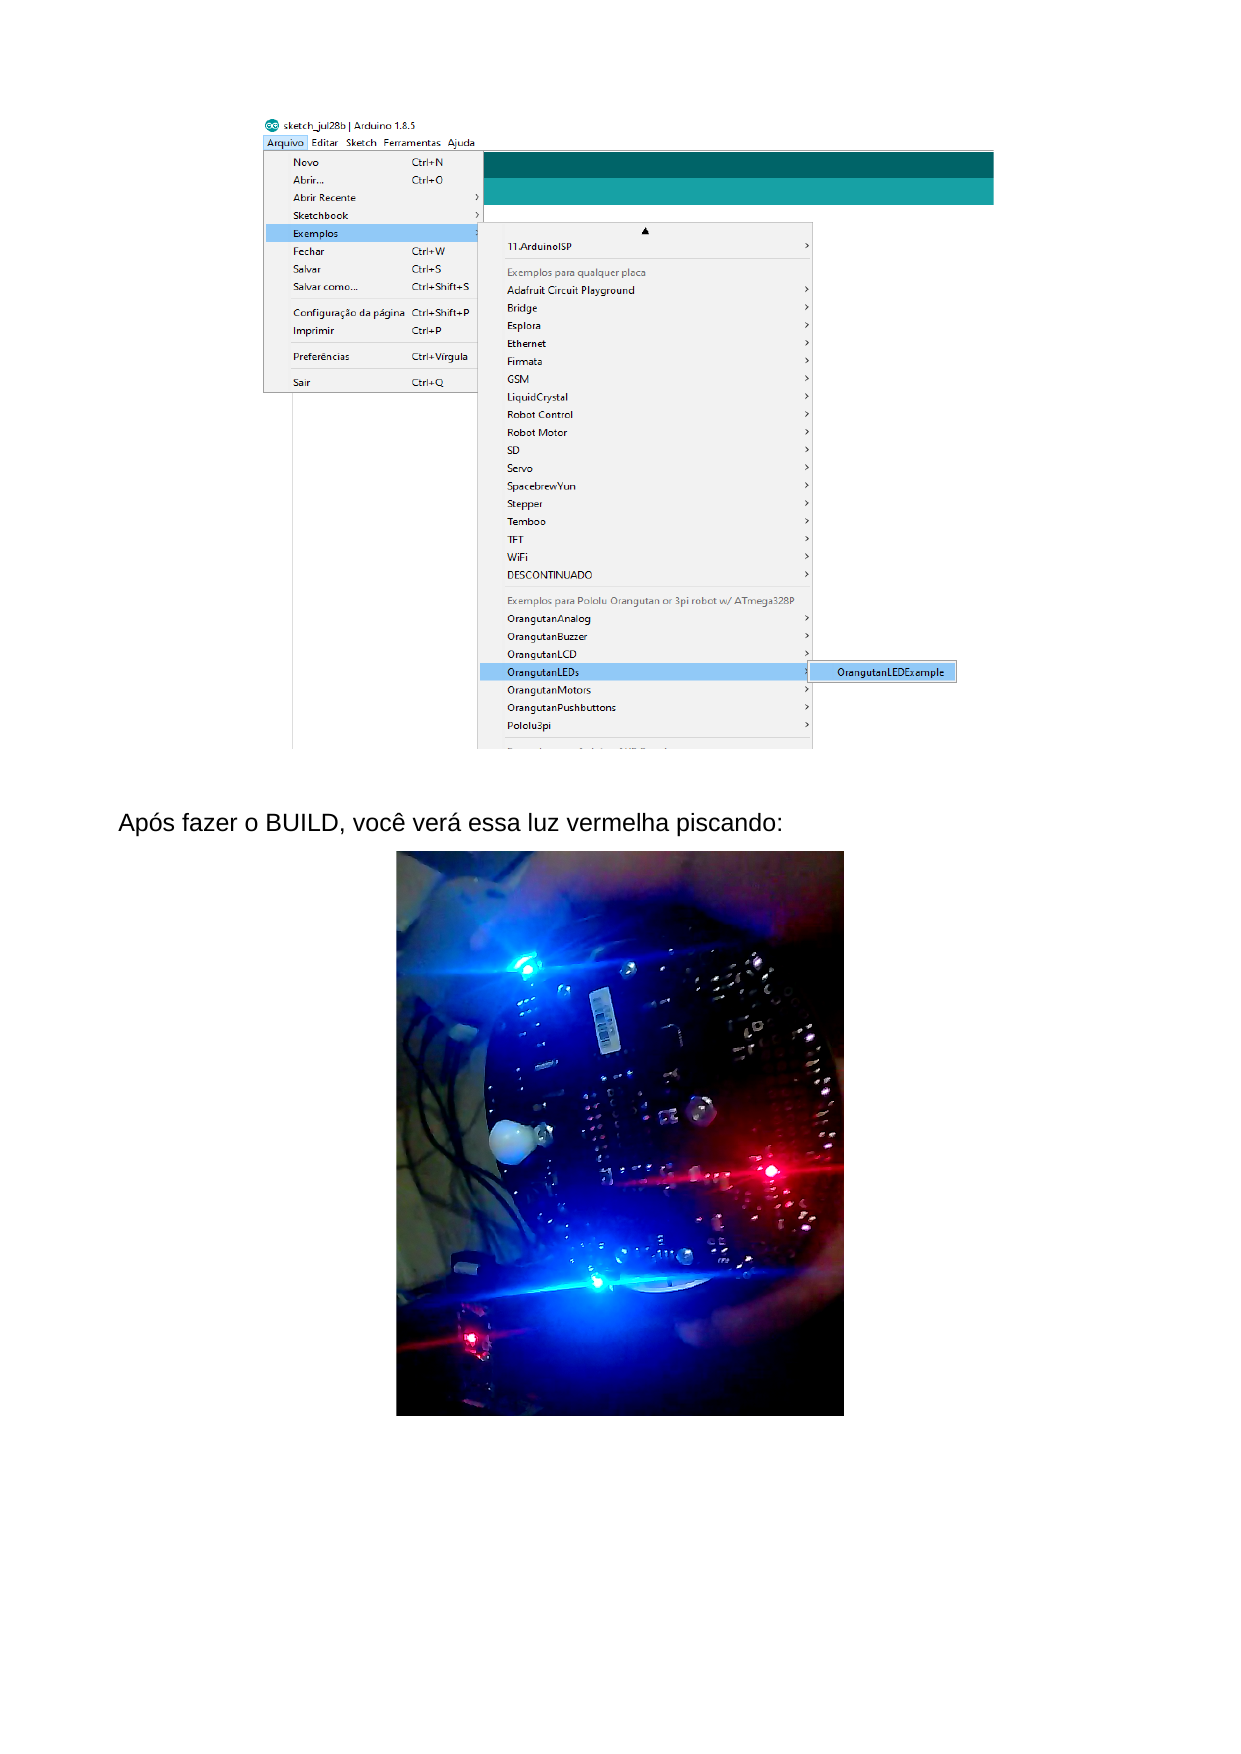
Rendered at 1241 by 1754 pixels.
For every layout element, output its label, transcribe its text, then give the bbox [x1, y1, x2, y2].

picture [396, 851, 844, 1416]
picture [263, 116, 994, 749]
text Após fazer o BUILD, você verá essa luz vermelha piscando: [118, 808, 1122, 837]
